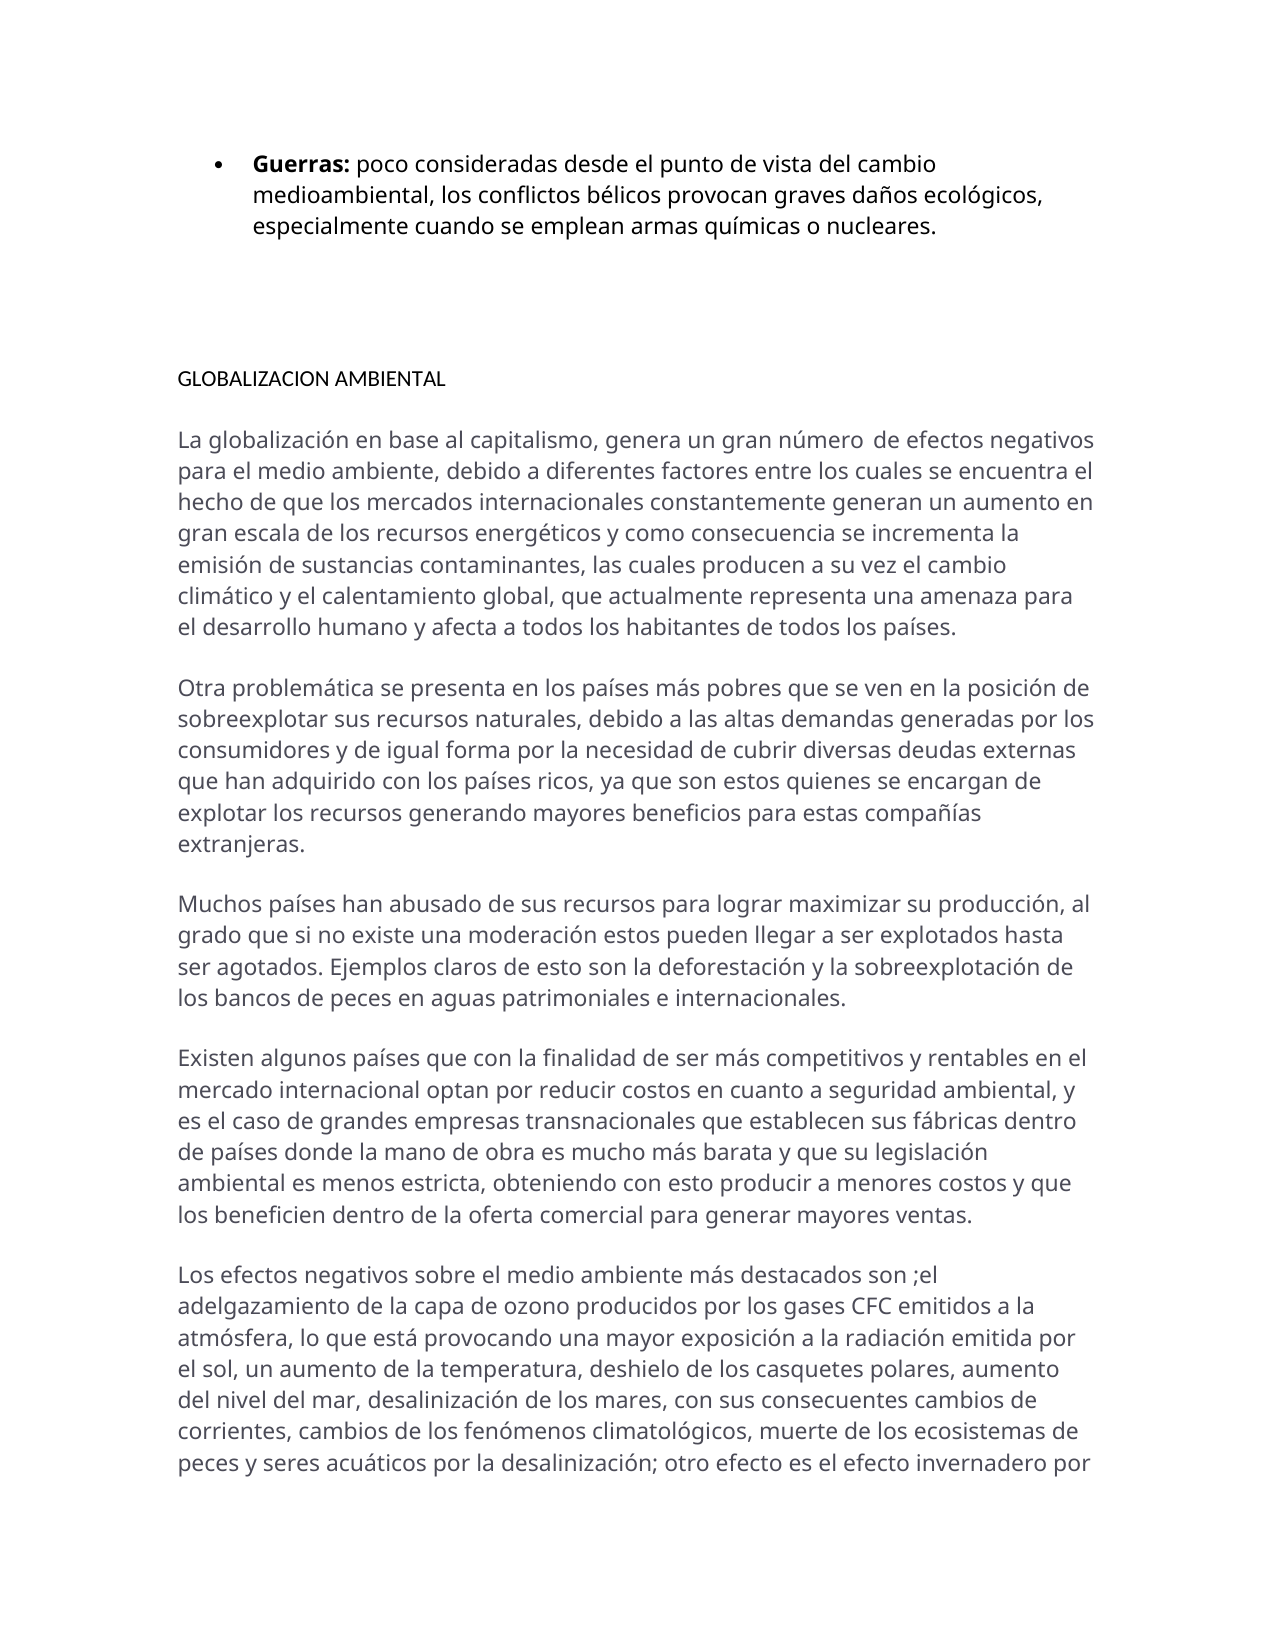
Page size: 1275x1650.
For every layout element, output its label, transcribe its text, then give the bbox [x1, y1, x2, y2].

list Guerras: poco consideradas desde el punto de vista del cambio medioambiental, los conflictos bélicos provocan graves daños ecológicos, especialmente cuando se emplean armas químicas o nucleares. [215, 148, 1098, 241]
text Otra problemática se presenta en los países más pobres que se ven en la posición de sobreexplotar sus recursos naturales, debido a las altas demandas generadas por los consumidores y de igual forma por la necesidad de cubrir diversas deudas externas que han adquirido con los países ricos, ya que son estos quienes se encargan de explotar los recursos generando mayores beneficios para estas compañías extranjeras. [177, 672, 1098, 859]
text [177, 1259, 1098, 1478]
text La globalización en base al capitalismo, genera un gran número de efectos negativos para el medio ambiente, debido a diferentes factores entre los cuales se encuentra el hecho de que los mercados internacionales constantemente generan un aumento en gran escala de los recursos energéticos y como consecuencia se incrementa la emisión de sustancias contaminantes, las cuales producen a su vez el cambio climático y el calentamiento global, que actualmente representa una amenaza para el desarrollo humano y afecta a todos los habitantes de todos los países. [177, 424, 1098, 642]
text GLOBALIZACION AMBIENTAL [177, 364, 1098, 392]
text Muchos países han abusado de sus recursos para lograr maximizar su producción, al grado que si no existe una moderación estos pueden llegar a ser explotados hasta ser agotados. Ejemplos claros de esto son la deforestación y la sobreexplotación de los bancos de peces en aguas patrimoniales e internacionales. [177, 888, 1098, 1013]
text Existen algunos países que con la finalidad de ser más competitivos y rentables en el mercado internacional optan por reducir costos en cuanto a seguridad ambiental, y es el caso de grandes empresas transnacionales que establecen sus fábricas dentro de países donde la mano de obra es mucho más barata y que su legislación ambiental es menos estricta, obteniendo con esto producir a menores costos y que los beneficien dentro de la oferta comercial para generar mayores ventas. [177, 1042, 1098, 1230]
